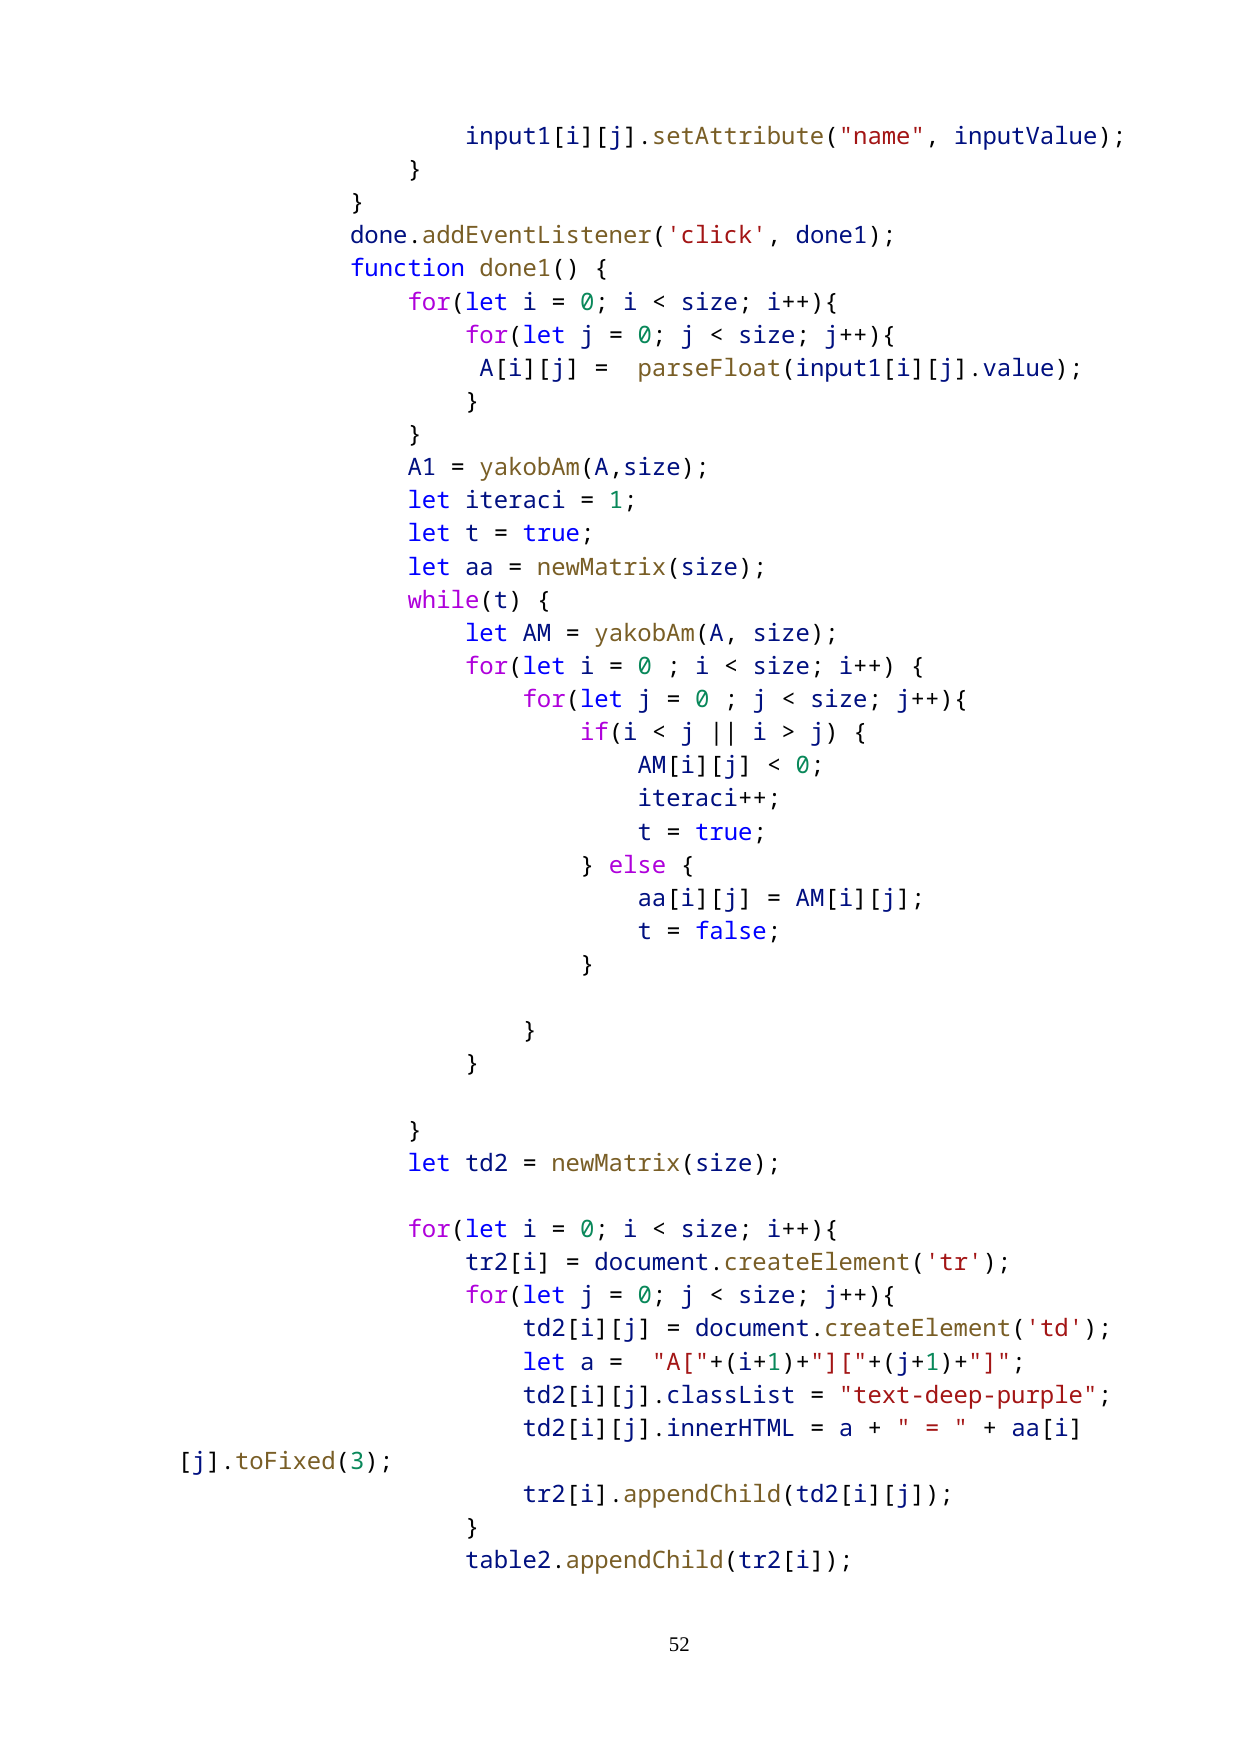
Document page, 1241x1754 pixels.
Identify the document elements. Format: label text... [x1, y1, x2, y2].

text aa[i][j] = AM[i][j]; [177, 880, 1181, 913]
text td2[i][j].classList = "text-deep-purple"; [177, 1377, 1181, 1410]
text for(let j = 0 ; j < size; j++){ [177, 681, 1181, 714]
text let AM = yakobAm(A, size); [177, 615, 1181, 648]
text } [177, 1012, 1181, 1046]
text let a = "A["+(i+1)+"]["+(j+1)+"]"; [177, 1344, 1181, 1377]
text if(i < j || i > j) { [177, 714, 1181, 747]
text td2[i][j].innerHTML = a + " = " + aa[i][j].toFixed(3); [177, 1410, 1181, 1476]
text for(let i = 0; i < size; i++){ [177, 1211, 1181, 1244]
text let t = true; [177, 516, 1181, 549]
text input1[i][j].setAttribute("name", inputValue); [177, 118, 1181, 151]
text A[i][j] = parseFloat(input1[i][j].value); [177, 350, 1181, 383]
text } [177, 1112, 1181, 1145]
text } else { [177, 847, 1181, 880]
text } [177, 383, 1181, 416]
text AM[i][j] < 0; [177, 747, 1181, 781]
text for(let j = 0; j < size; j++){ [177, 1277, 1181, 1311]
text } [177, 1046, 1181, 1079]
text tr2[i].appendChild(td2[i][j]); [177, 1476, 1181, 1509]
text t = true; [177, 814, 1181, 847]
text } [177, 151, 1181, 184]
text td2[i][j] = document.createElement('td'); [177, 1311, 1181, 1344]
text while(t) { [177, 582, 1181, 615]
text } [177, 946, 1181, 979]
text let aa = newMatrix(size); [177, 549, 1181, 582]
text t = false; [177, 913, 1181, 946]
text } [177, 416, 1181, 449]
text function done1() { [177, 251, 1181, 284]
text A1 = yakobAm(A,size); [177, 449, 1181, 482]
text for(let i = 0 ; i < size; i++) { [177, 648, 1181, 681]
text iteraci++; [177, 781, 1181, 814]
text for(let j = 0; j < size; j++){ [177, 317, 1181, 350]
text let td2 = newMatrix(size); [177, 1145, 1181, 1178]
text let iteraci = 1; [177, 482, 1181, 516]
text } [177, 184, 1181, 217]
text table2.appendChild(tr2[i]); [177, 1542, 1181, 1576]
text tr2[i] = document.createElement('tr'); [177, 1244, 1181, 1277]
text done.addEventListener('click', done1); [177, 217, 1181, 251]
text for(let i = 0; i < size; i++){ [177, 284, 1181, 317]
text } [177, 1509, 1181, 1542]
